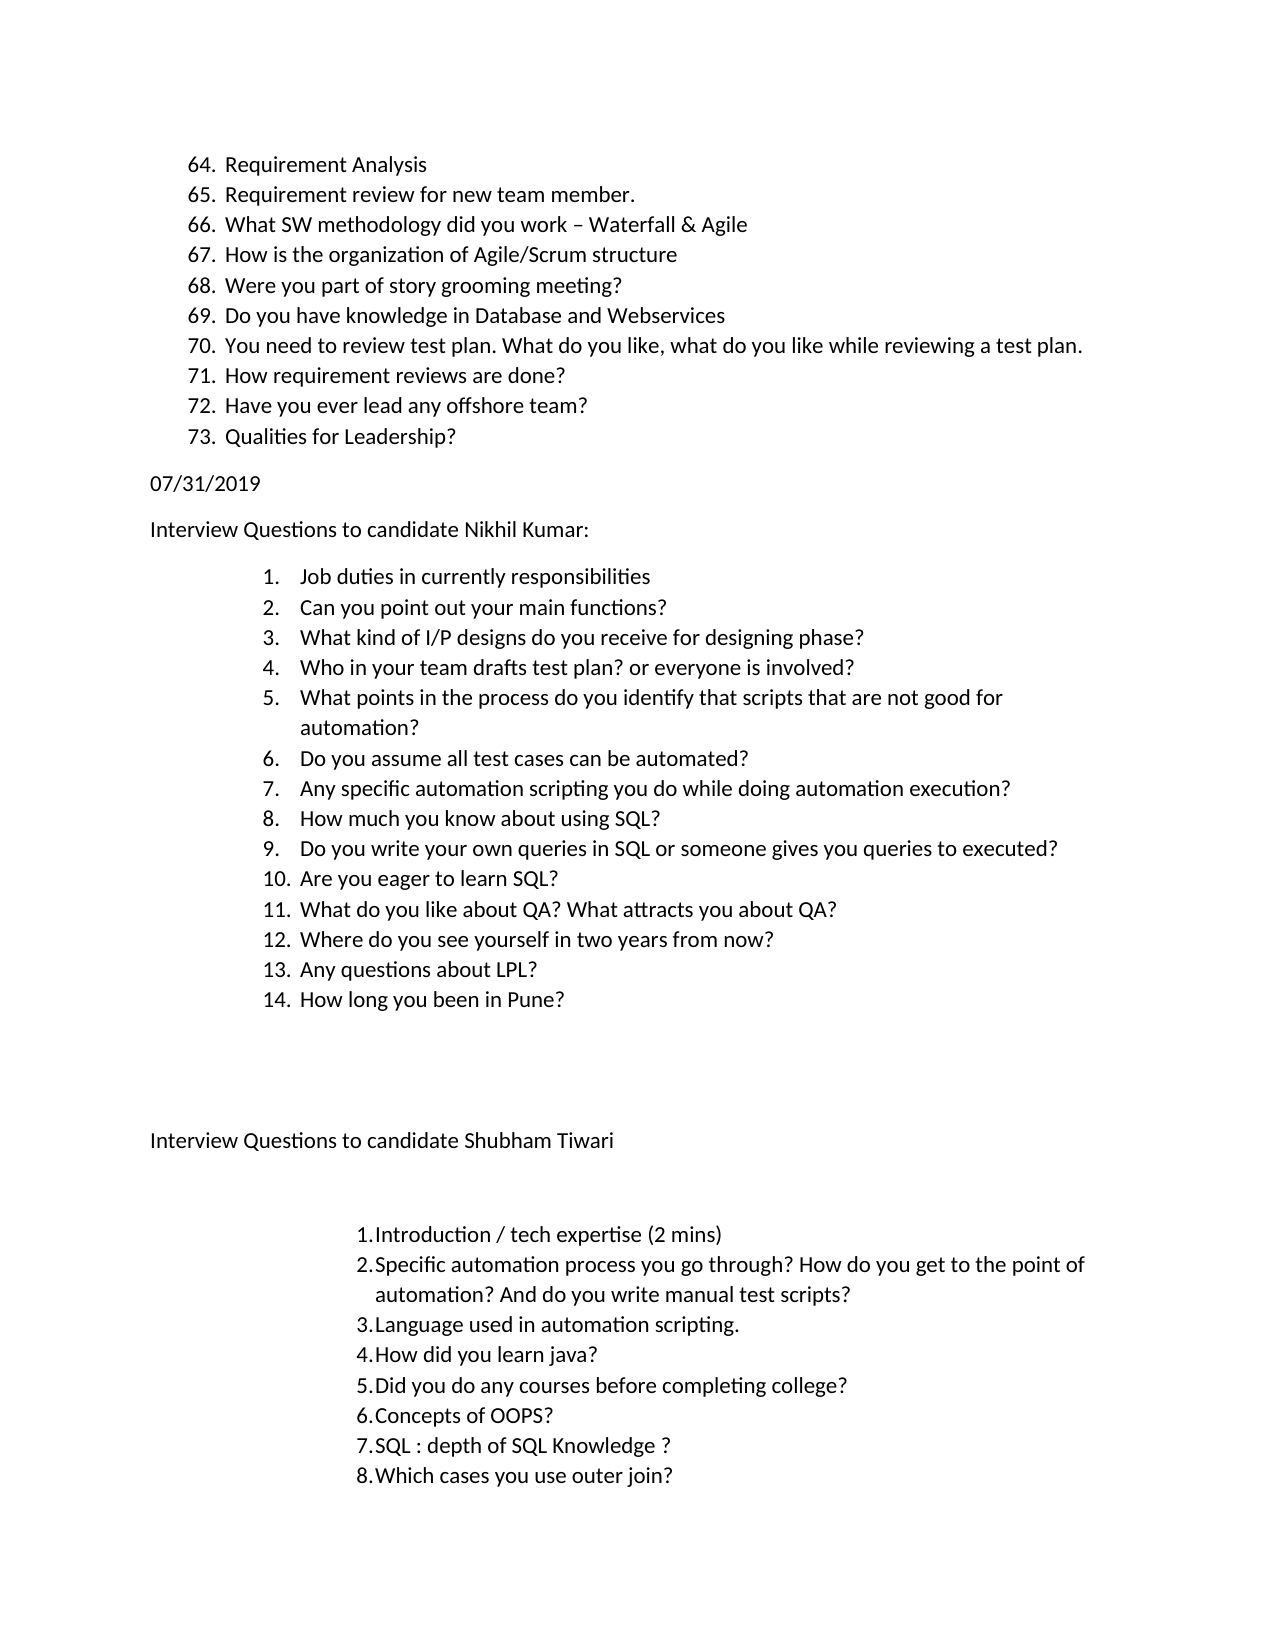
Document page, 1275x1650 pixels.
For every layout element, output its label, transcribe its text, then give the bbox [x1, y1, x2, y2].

list What SW methodology did you work – Waterfall & Agile [187, 210, 1125, 238]
list How much you know about using SQL? [262, 804, 1125, 832]
list Requirement review for new team member. [187, 180, 1125, 208]
list Qualities for Leadership? [187, 422, 1125, 450]
list Concepts of OOPS? [356, 1401, 1125, 1429]
list Do you write your own queries in SQL or someone gives you queries to executed? [262, 834, 1125, 862]
text Interview Questions to candidate Shubham Tiwari [150, 1126, 1125, 1154]
list Do you have knowledge in Database and Webservices [187, 301, 1125, 329]
list Which cases you use outer join? [356, 1461, 1125, 1489]
list How long you been in Pune? [262, 985, 1125, 1013]
list SQL : depth of SQL Knowledge ? [356, 1431, 1125, 1459]
list How did you learn java? [356, 1341, 1125, 1369]
list Any questions about LPL? [262, 955, 1125, 983]
list How requirement reviews are done? [187, 361, 1125, 389]
list Have you ever lead any offshore team? [187, 392, 1125, 420]
list What do you like about QA? What attracts you about QA? [262, 895, 1125, 923]
list Were you part of story grooming meeting? [187, 271, 1125, 299]
list Can you point out your main functions? [262, 593, 1125, 621]
list How is the organization of Agile/Scrum structure [187, 241, 1125, 269]
list Are you eager to learn SQL? [262, 864, 1125, 893]
list Language used in automation scripting. [356, 1310, 1125, 1338]
list Any specific automation scripting you do while doing automation execution? [262, 774, 1125, 802]
list Specific automation process you go through? How do you get to the point of automation? And do you write manual test scripts? [356, 1250, 1125, 1308]
list Where do you see yourself in two years from now? [262, 925, 1125, 953]
text 07/31/2019 [150, 469, 1125, 497]
list What points in the process do you identify that scripts that are not good for automation? [262, 683, 1125, 742]
list Job duties in currently responsibilities [262, 562, 1125, 591]
list You need to review test plan. What do you like, what do you like while reviewing a test plan. [187, 331, 1125, 359]
list Did you do any courses before completing college? [356, 1371, 1125, 1399]
list Introduction / tech expertise (2 mins) [356, 1220, 1125, 1248]
list Do you assume all test cases can be automated? [262, 744, 1125, 772]
text Interview Questions to candidate Nikhil Kumar: [150, 516, 1125, 544]
list What kind of I/P designs do you receive for designing phase? [262, 623, 1125, 651]
list Who in your team drafts test plan? or everyone is involved? [262, 653, 1125, 681]
list Requirement Analysis [187, 150, 1125, 178]
